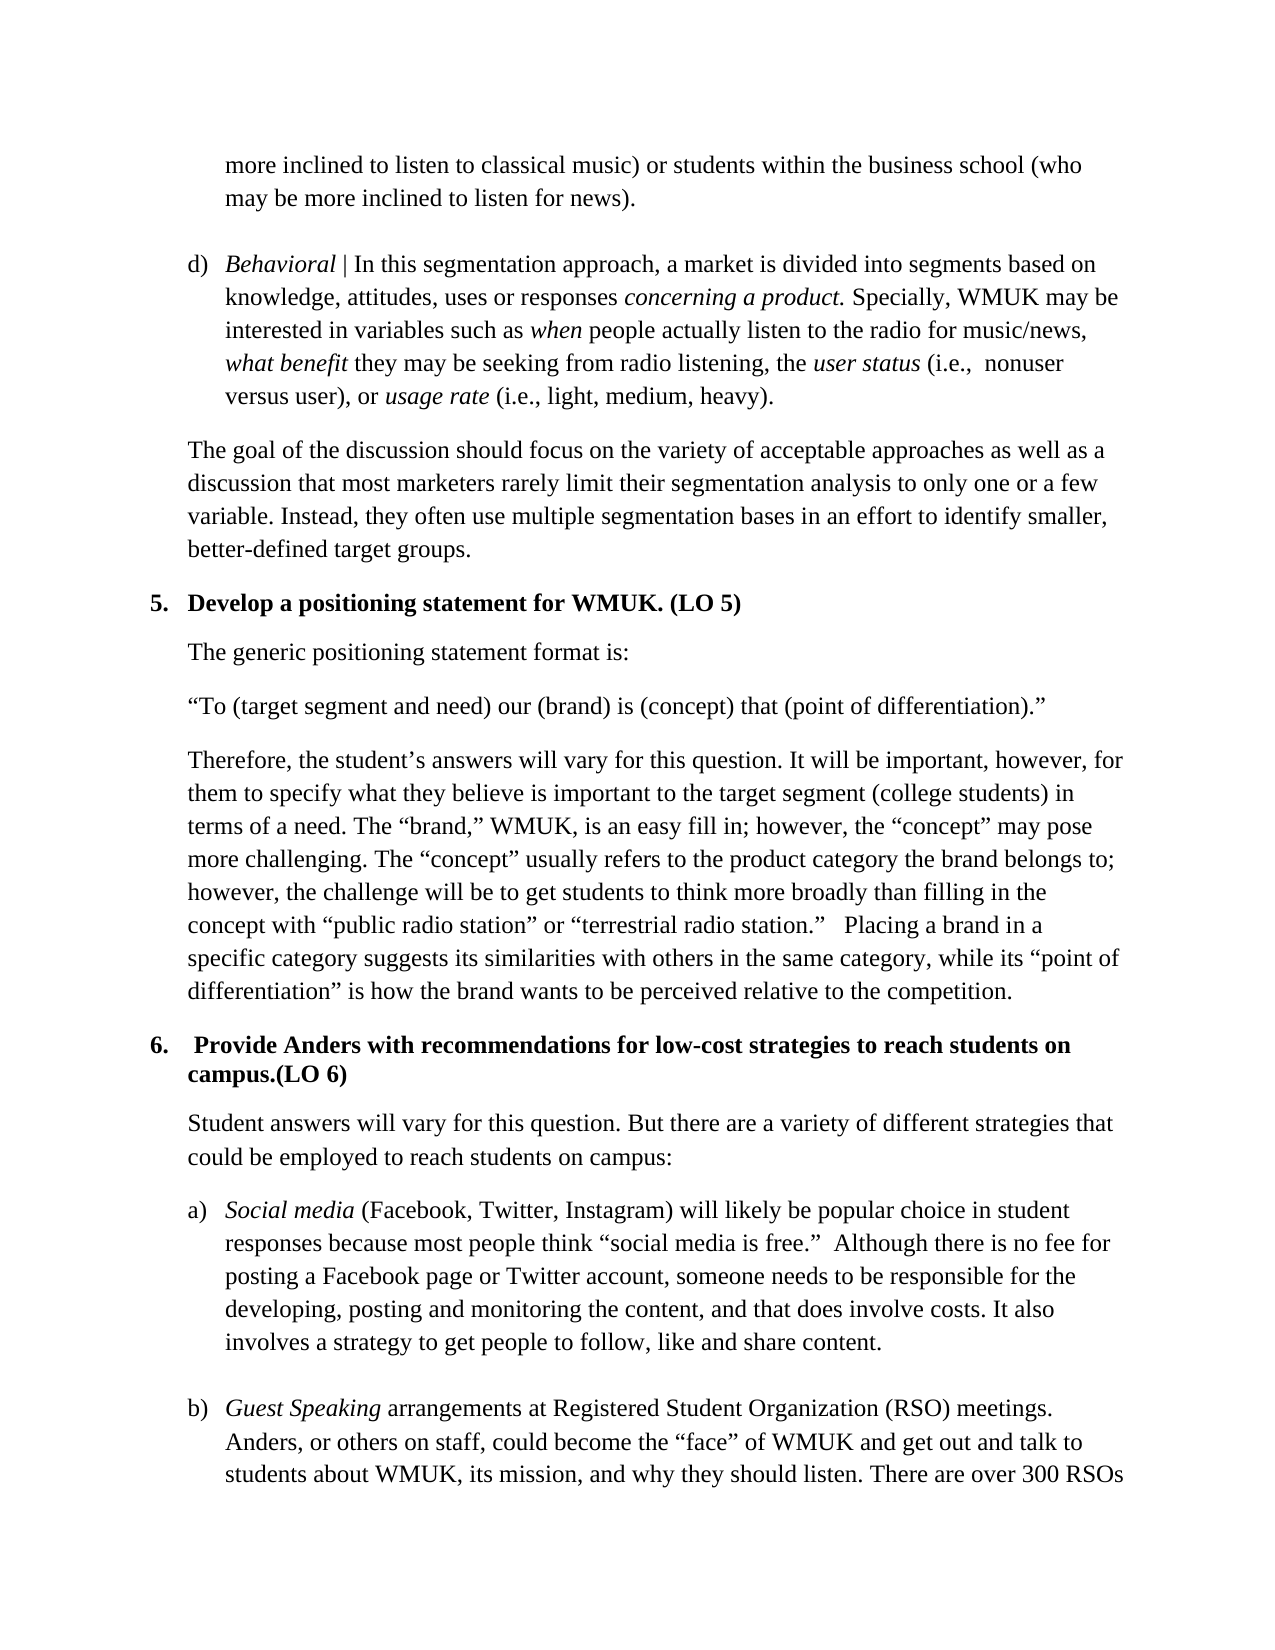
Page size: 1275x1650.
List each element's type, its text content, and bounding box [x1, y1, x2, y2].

list Behavioral | In this segmentation approach, a market is divided into segments based on knowledge, attitudes, uses or responses concerning a product. Specially, WMUK may be interested in variables such as when people actually listen to the radio for music/news, what benefit they may be seeking from radio listening, the user status (i.e., nonuser versus user), or usage rate (i.e., light, medium, heavy). [187, 249, 1125, 410]
text “To (target segment and need) our (brand) is (concept) that (point of differentiation).” [187, 691, 1125, 720]
list Provide Anders with recommendations for low-cost strategies to reach students on campus.(LO 6) [150, 1030, 1125, 1088]
list Develop a positioning statement for WMUK. (LO 5) [150, 588, 1125, 617]
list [187, 1393, 1125, 1488]
text The generic positioning statement format is: [187, 637, 1125, 666]
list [187, 150, 1125, 212]
list Social media (Facebook, Twitter, Instagram) will likely be popular choice in student responses because most people think “social media is free.” Although there is no fee for posting a Facebook page or Twitter account, someone needs to be responsible for the developing, posting and monitoring the content, and that does involve costs. It also involves a strategy to get people to follow, like and share content. [187, 1195, 1125, 1356]
text The goal of the discussion should focus on the variety of acceptable approaches as well as a discussion that most marketers rarely limit their segmentation analysis to only one or a few variable. Instead, they often use multiple segmentation bases in an effort to identify smaller, better-defined target groups. [187, 435, 1125, 563]
text Therefore, the student’s answers will vary for this question. It will be important, however, for them to specify what they believe is important to the target segment (college students) in terms of a need. The “brand,” WMUK, is an easy fill in; however, the “concept” may pose more challenging. The “concept” usually refers to the product category the brand belongs to; however, the challenge will be to get students to think more broadly than filling in the concept with “public radio station” or “terrestrial radio station.” Placing a brand in a specific category suggests its similarities with others in the same category, while its “point of differentiation” is how the brand wants to be perceived relative to the competition. [187, 745, 1125, 1005]
text Student answers will vary for this question. But there are a variety of different strategies that could be employed to reach students on campus: [187, 1108, 1125, 1170]
